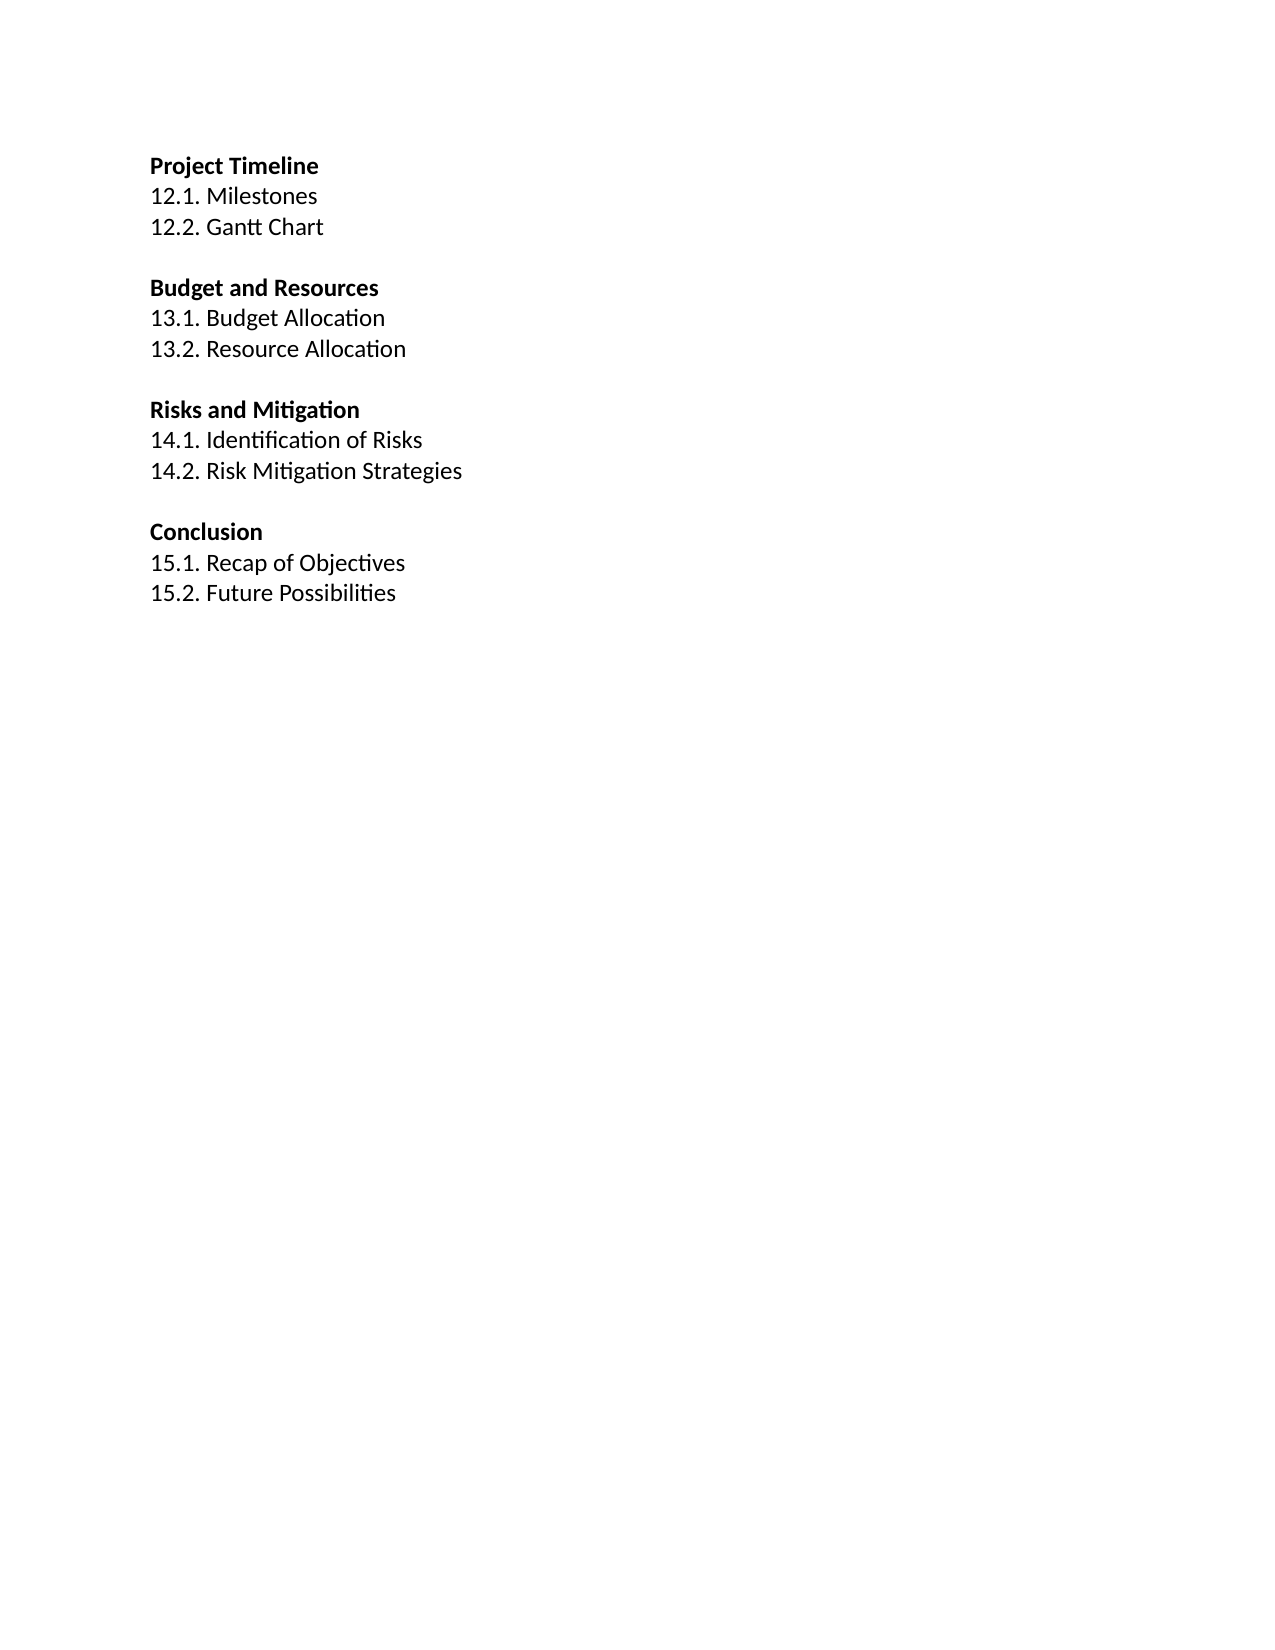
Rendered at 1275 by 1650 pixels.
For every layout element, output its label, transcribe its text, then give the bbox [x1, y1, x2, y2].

text 12.1. Milestones [150, 181, 1125, 211]
text 15.1. Recap of Objectives [150, 547, 1125, 577]
text 15.2. Future Possibilities [150, 577, 1125, 608]
text Risks and Mitigation [150, 394, 1125, 425]
text Budget and Resources [150, 272, 1125, 303]
text Project Timeline [150, 150, 1125, 181]
text Conclusion [150, 516, 1125, 547]
text 14.2. Risk Mitigation Strategies [150, 455, 1125, 486]
text 13.2. Resource Allocation [150, 333, 1125, 364]
text 12.2. Gantt Chart [150, 211, 1125, 242]
text 13.1. Budget Allocation [150, 303, 1125, 333]
text 14.1. Identification of Risks [150, 425, 1125, 455]
